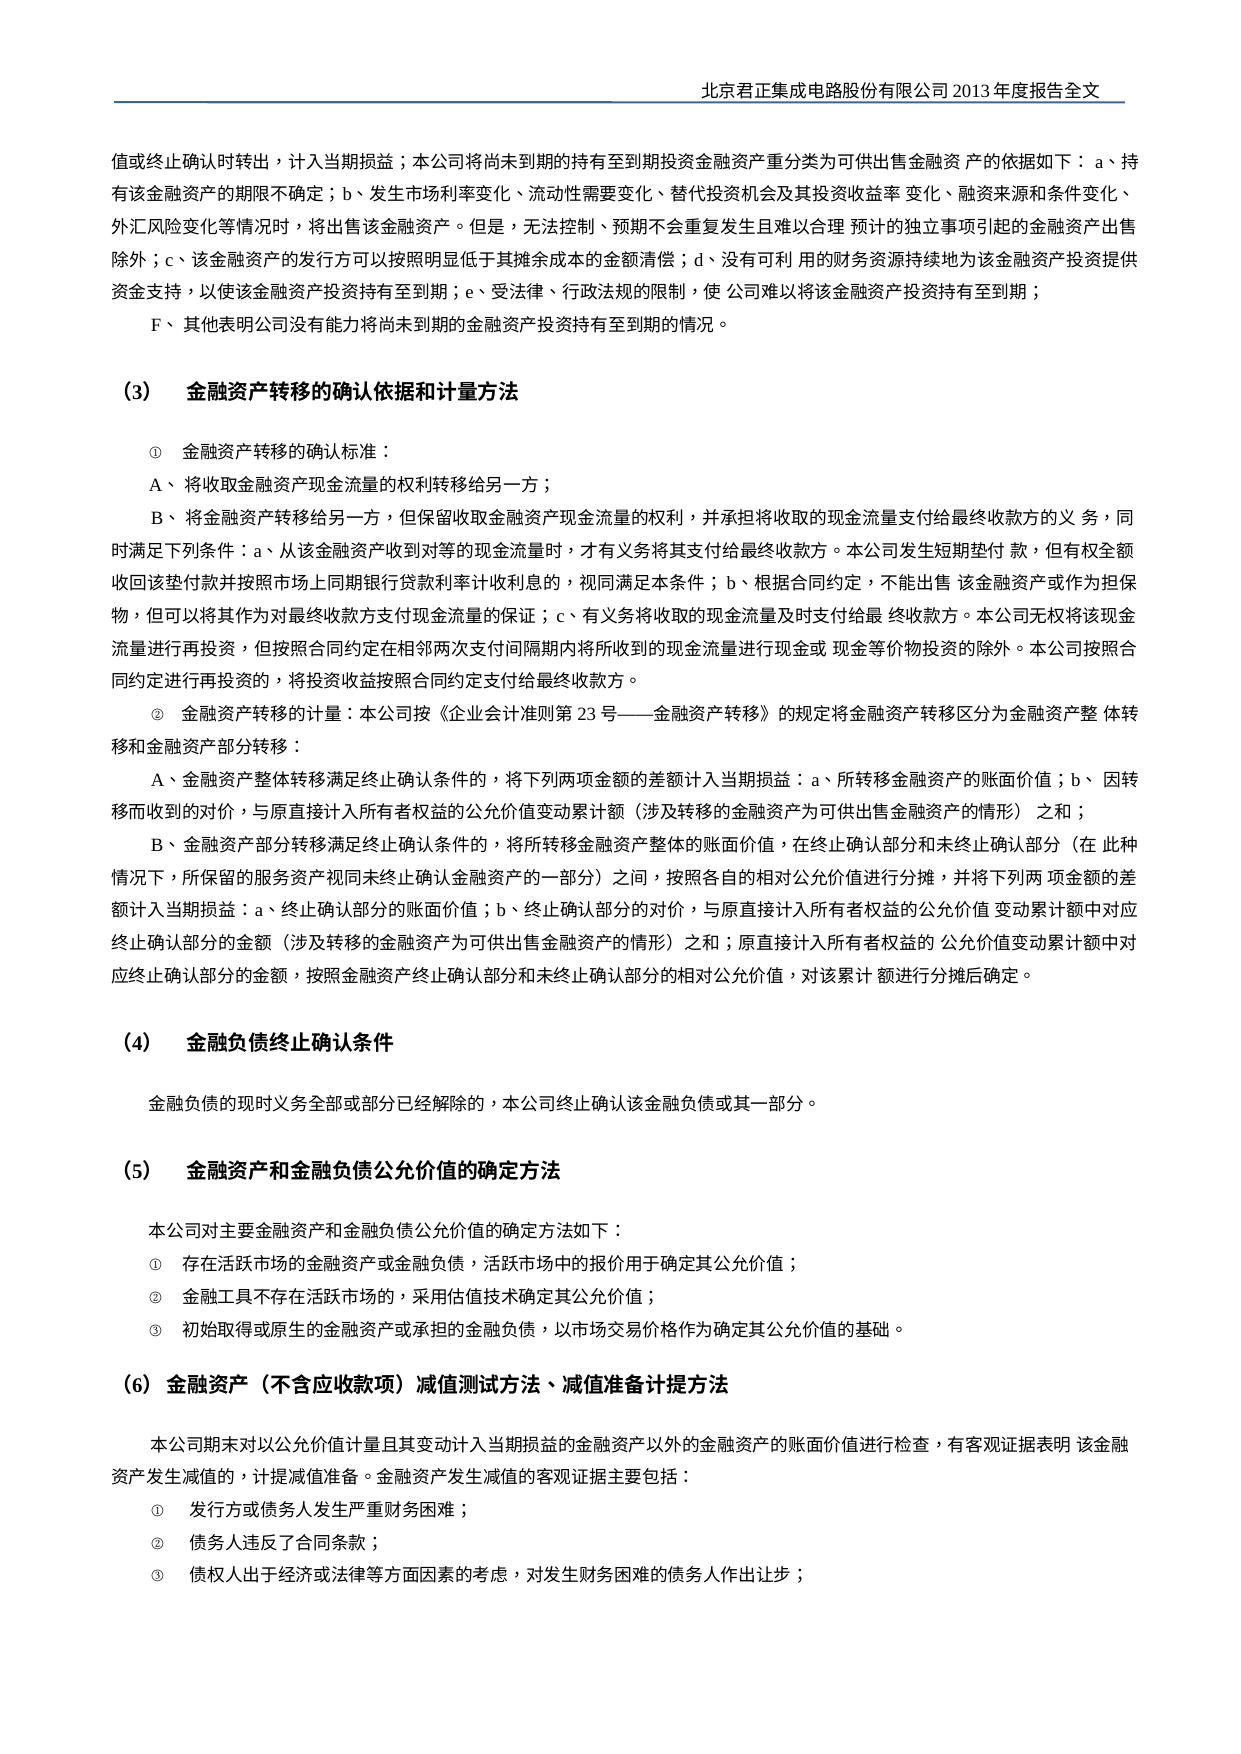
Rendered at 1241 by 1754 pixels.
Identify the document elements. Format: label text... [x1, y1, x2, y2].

text 本公司对主要金融资产和金融负债公允价值的确定方法如下： [111, 1212, 1139, 1244]
text （6） 金融资产（不含应收款项）减值测试方法、减值准备计提方法 [111, 1370, 1139, 1398]
list 发行方或债务人发生严重财务困难； [111, 1490, 1139, 1523]
list 债务人违反了合同条款； [111, 1523, 1139, 1556]
text （3） 金融资产转移的确认依据和计量方法 [111, 377, 1139, 406]
text 金融负债的现时义务全部或部分已经解除的，本公司终止确认该金融负债或其一部分。 [111, 1084, 1139, 1117]
list 金融资产转移的确认标准： [111, 433, 1139, 466]
text F、 其他表明公司没有能力将尚未到期的金融资产投资持有至到期的情况。 [111, 305, 1139, 338]
text A、 将收取金融资产现金流量的权利转移给另一方； [111, 466, 1139, 498]
text B、 金融资产部分转移满足终止确认条件的，将所转移金融资产整体的账面价值，在终止确认部分和未终止确认部分（在 此种情况下，所保留的服务资产视同未终止确认金融资产的一部分）之间，按照各自的相对公允价值进行分摊，并将下列两 项金额的差额计入当期损益：a、终止确认部分的账面价值；b、终止确认部分的对价，与原直接计入所有者权益的公允价值 变动累计额中对应终止确认部分的金额（涉及转移的金融资产为可供出售金融资产的情形）之和；原直接计入所有者权益的 公允价值变动累计额中对应终止确认部分的金额，按照金融资产终止确认部分和未终止确认部分的相对公允价值，对该累计 额进行分摊后确定。 [111, 825, 1139, 989]
list 存在活跃市场的金融资产或金融负债，活跃市场中的报价用于确定其公允价值； [111, 1244, 1139, 1277]
list 债权人出于经济或法律等方面因素的考虑，对发生财务困难的债务人作出让步； [111, 1556, 1139, 1588]
list 金融工具不存在活跃市场的，采用估值技术确定其公允价值； [111, 1277, 1139, 1310]
text （5） 金融资产和金融负债公允价值的确定方法 [111, 1156, 1139, 1185]
list 金融资产转移的计量：本公司按《企业会计准则第23号——金融资产转移》的规定将金融资产转移区分为金融资产整 体转移和金融资产部分转移： [111, 694, 1139, 760]
text 本公司期末对以公允价值计量且其变动计入当期损益的金融资产以外的金融资产的账面价值进行检查，有客观证据表明 该金融资产发生减值的，计提减值准备。金融资产发生减值的客观证据主要包括： [111, 1425, 1139, 1490]
list 初始取得或原生的金融资产或承担的金融负债，以市场交易价格作为确定其公允价值的基础。 [111, 1310, 1139, 1343]
text （4） 金融负债终止确认条件 [111, 1028, 1139, 1057]
text A、 金融资产整体转移满足终止确认条件的，将下列两项金额的差额计入当期损益：a、所转移金融资产的账面价值；b、 因转移而收到的对价，与原直接计入所有者权益的公允价值变动累计额（涉及转移的金融资产为可供出售金融资产的情形） 之和； [111, 760, 1139, 825]
text B、 将金融资产转移给另一方，但保留收取金融资产现金流量的权利，并承担将收取的现金流量支付给最终收款方的义 务，同时满足下列条件：a、从该金融资产收到对等的现金流量时，才有义务将其支付给最终收款方。本公司发生短期垫付 款，但有权全额收回该垫付款并按照市场上同期银行贷款利率计收利息的，视同满足本条件；b、根据合同约定，不能出售 该金融资产或作为担保物，但可以将其作为对最终收款方支付现金流量的保证；c、有义务将收取的现金流量及时支付给最 终收款方。本公司无权将该现金流量进行再投资，但按照合同约定在相邻两次支付间隔期内将所收到的现金流量进行现金或 现金等价物投资的除外。本公司按照合同约定进行再投资的，将投资收益按照合同约定支付给最终收款方。 [111, 498, 1139, 694]
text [111, 142, 1139, 305]
